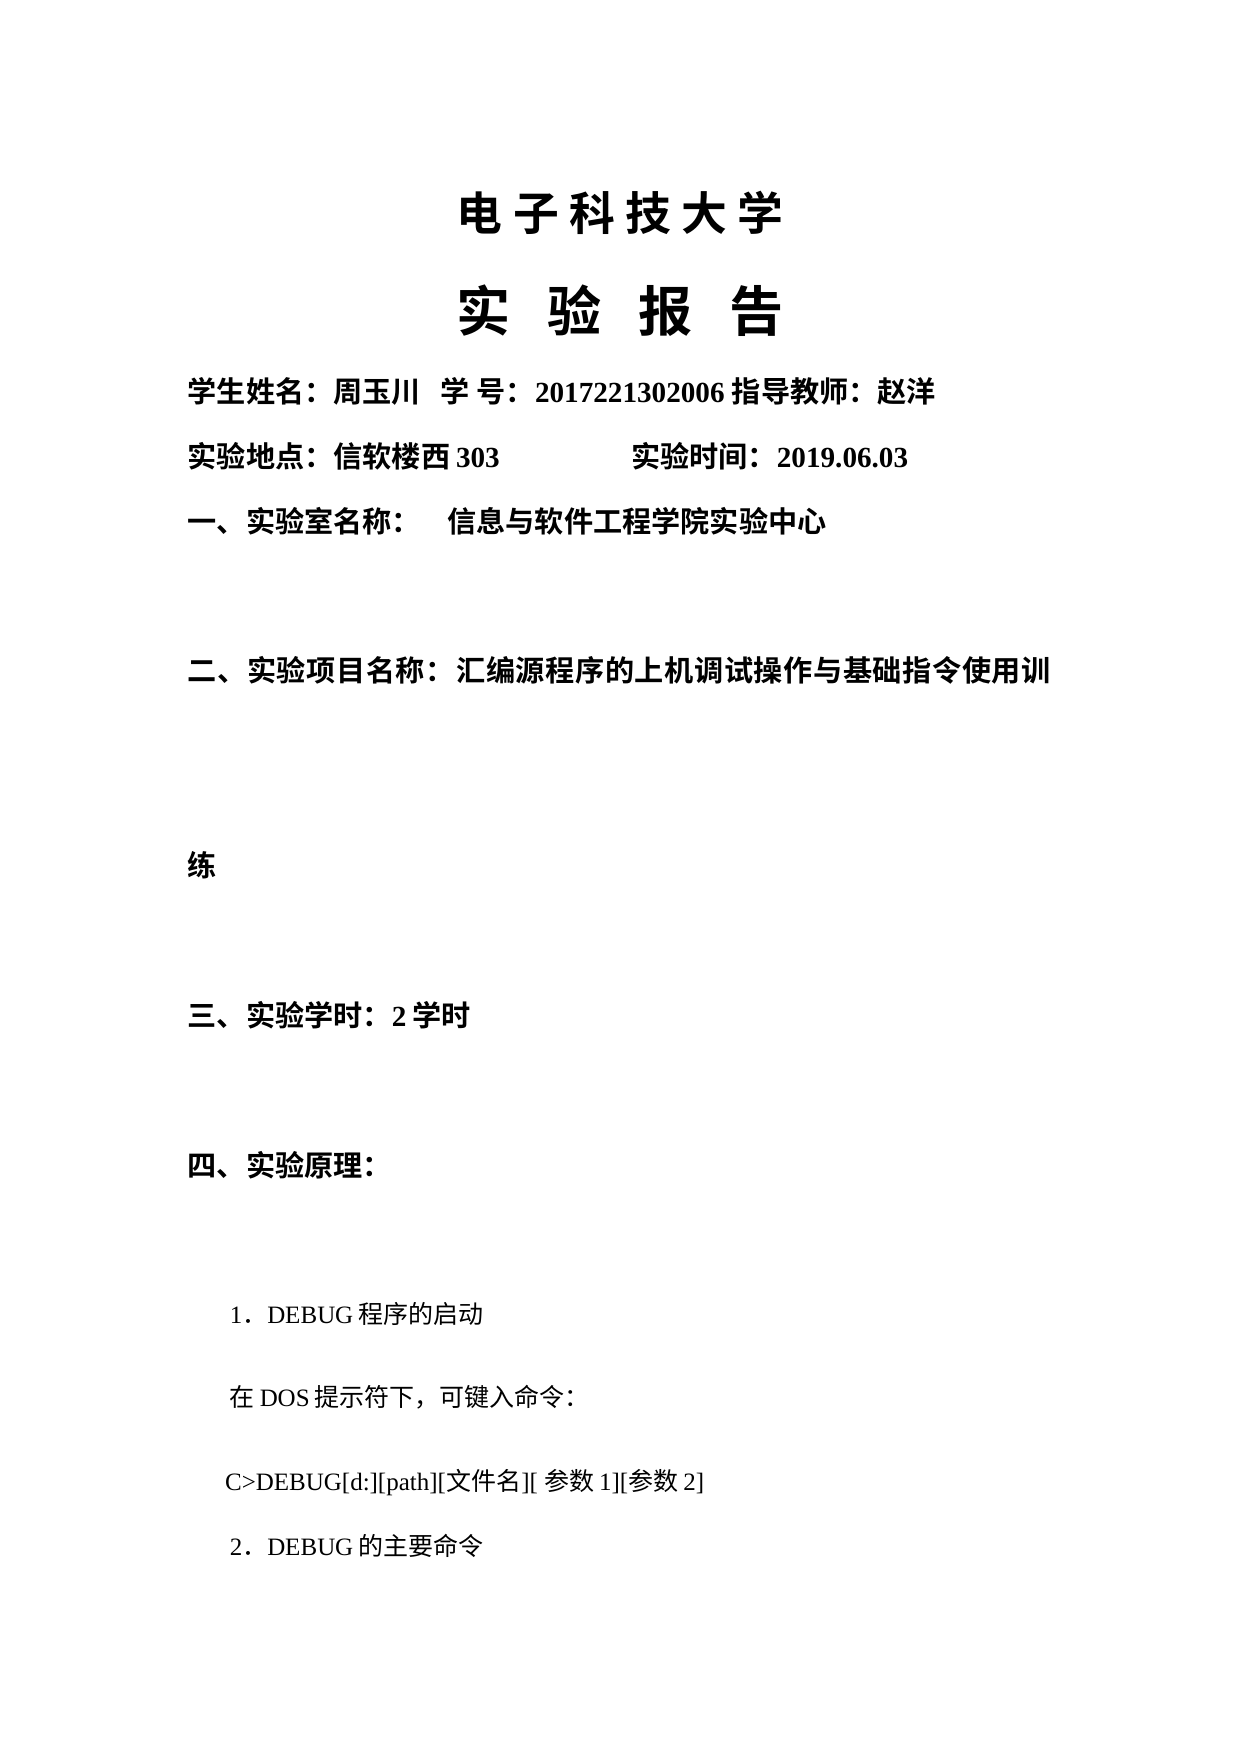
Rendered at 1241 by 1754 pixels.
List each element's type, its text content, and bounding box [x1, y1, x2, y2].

text 在DOS提示符下，可键入命令： [187, 1363, 1053, 1428]
text 1．DEBUG程序的启动 [187, 1280, 1053, 1345]
text 实验地点：信软楼西303 实验时间：2019.06.03 [187, 422, 1053, 487]
text 四、实验原理： [187, 1131, 1053, 1196]
text 一、实验室名称： 信息与软件工程学院实验中心 [187, 487, 1053, 552]
text 二、实验项目名称：汇编源程序的上机调试操作与基础指令使用训练 [187, 637, 1053, 897]
text 电 子 科 技 大 学 [187, 162, 1053, 259]
text 三、实验学时：2学时 [187, 981, 1053, 1046]
text 学生姓名：周玉川 学 号：2017221302006 指导教师：赵洋 [187, 357, 1053, 422]
text C>DEBUG[d:][path][文件名][ 参数1][参数2] [187, 1447, 1053, 1512]
text 2．DEBUG的主要命令 [187, 1512, 1053, 1577]
text 实 验 报 告 [187, 259, 1053, 357]
